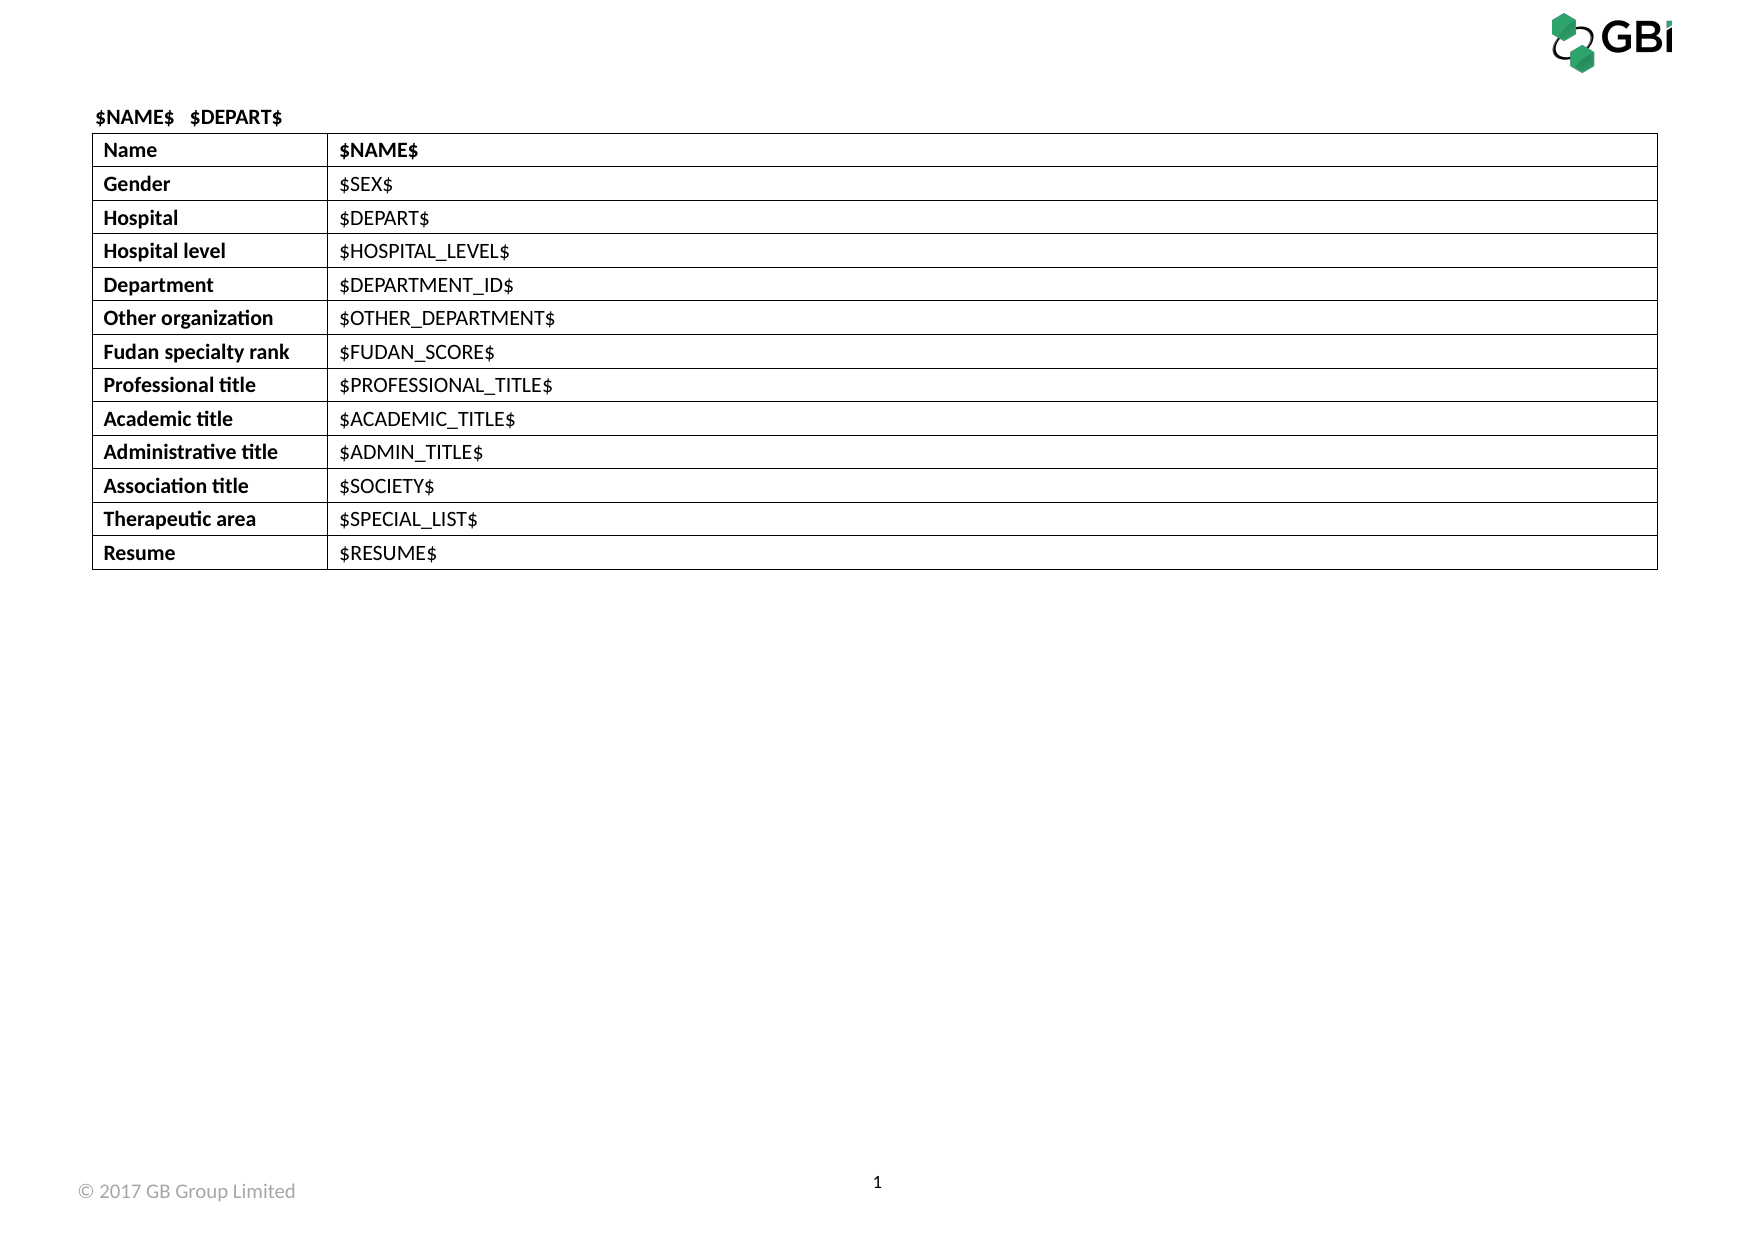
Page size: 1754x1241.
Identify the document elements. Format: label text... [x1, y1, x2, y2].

table_cell Other organization [93, 301, 327, 334]
table_cell Fudan specialty rank [93, 335, 327, 367]
table_cell Academic title [93, 402, 327, 434]
table_cell $SEX$ [328, 167, 1657, 200]
table_cell Resume [93, 536, 327, 569]
table_cell $RESUME$ [328, 536, 1657, 569]
table_cell Gender [93, 167, 327, 200]
table_cell $SOCIETY$ [328, 469, 1657, 502]
table_cell $ADMIN_TITLE$ [328, 436, 1657, 468]
table_cell Association title [93, 469, 327, 502]
table_cell Department [93, 268, 327, 300]
table_header $name$ [328, 134, 1657, 166]
table_cell $DEPARTMENT_ID$ [328, 268, 1657, 300]
table_cell $SPECIAL_LIST$ [328, 503, 1657, 535]
table_cell Hospital level [93, 234, 327, 267]
table_cell $HOSPITAL_LEVEL$ [328, 234, 1657, 267]
table_cell $OTHER_DEPARTMENT$ [328, 301, 1657, 334]
table_cell $PROFESSIONAL_TITLE$ [328, 369, 1657, 401]
table_cell Administrative title [93, 436, 327, 468]
picture [1552, 13, 1672, 73]
table_header Name [93, 134, 327, 166]
table_cell Professional title [93, 369, 327, 401]
table_cell $ACADEMIC_TITLE$ [328, 402, 1657, 434]
table_cell Hospital [93, 201, 327, 233]
table_cell $FUDAN_SCORE$ [328, 335, 1657, 367]
table_cell Therapeutic area [93, 503, 327, 535]
table_cell $DEPART$ [328, 201, 1657, 233]
text $NAME$ $DEPART$ [62, 100, 1692, 133]
